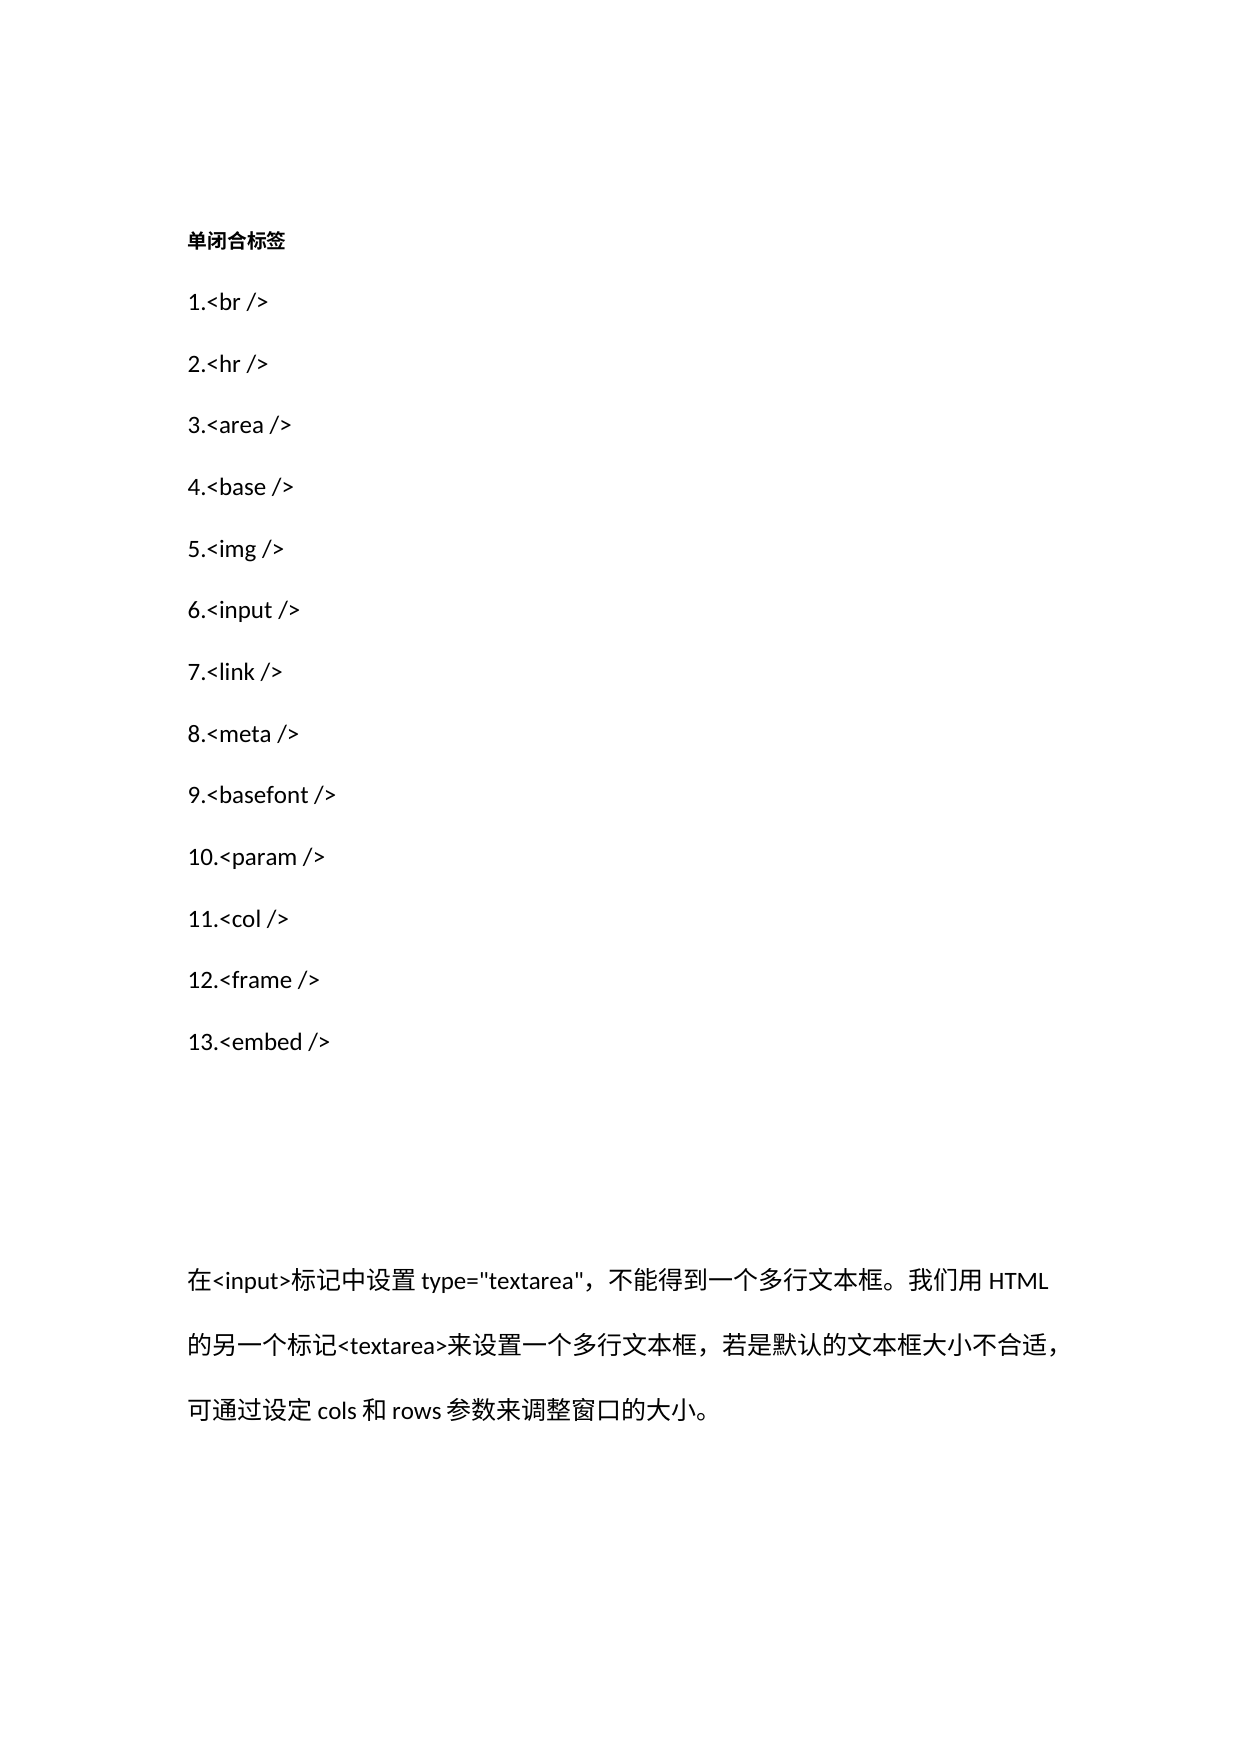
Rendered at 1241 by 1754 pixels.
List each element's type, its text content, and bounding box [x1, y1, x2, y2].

text 8.<meta /> [187, 717, 1053, 749]
subtitle 单闭合标签 [187, 224, 1053, 256]
text 2.<hr /> [187, 347, 1053, 379]
text 1.<br /> [187, 285, 1053, 318]
text 11.<col /> [187, 902, 1053, 934]
text 6.<input /> [187, 594, 1053, 626]
text 9.<basefont /> [187, 779, 1053, 811]
text 10.<param /> [187, 840, 1053, 873]
text 12.<frame /> [187, 964, 1053, 996]
text 13.<embed /> [187, 1025, 1053, 1058]
text 5.<img /> [187, 532, 1053, 564]
text 7.<link /> [187, 655, 1053, 688]
text 3.<area /> [187, 409, 1053, 441]
text 4.<base /> [187, 470, 1053, 503]
text 在<input>标记中设置type="textarea"，不能得到一个多行文本框。我们用HTML的另一个标记<textarea>来设置一个多行文本框，若是默认的文本框大小不合适，可通过设定cols和rows参数来调整窗口的大小。 [187, 1246, 1053, 1441]
